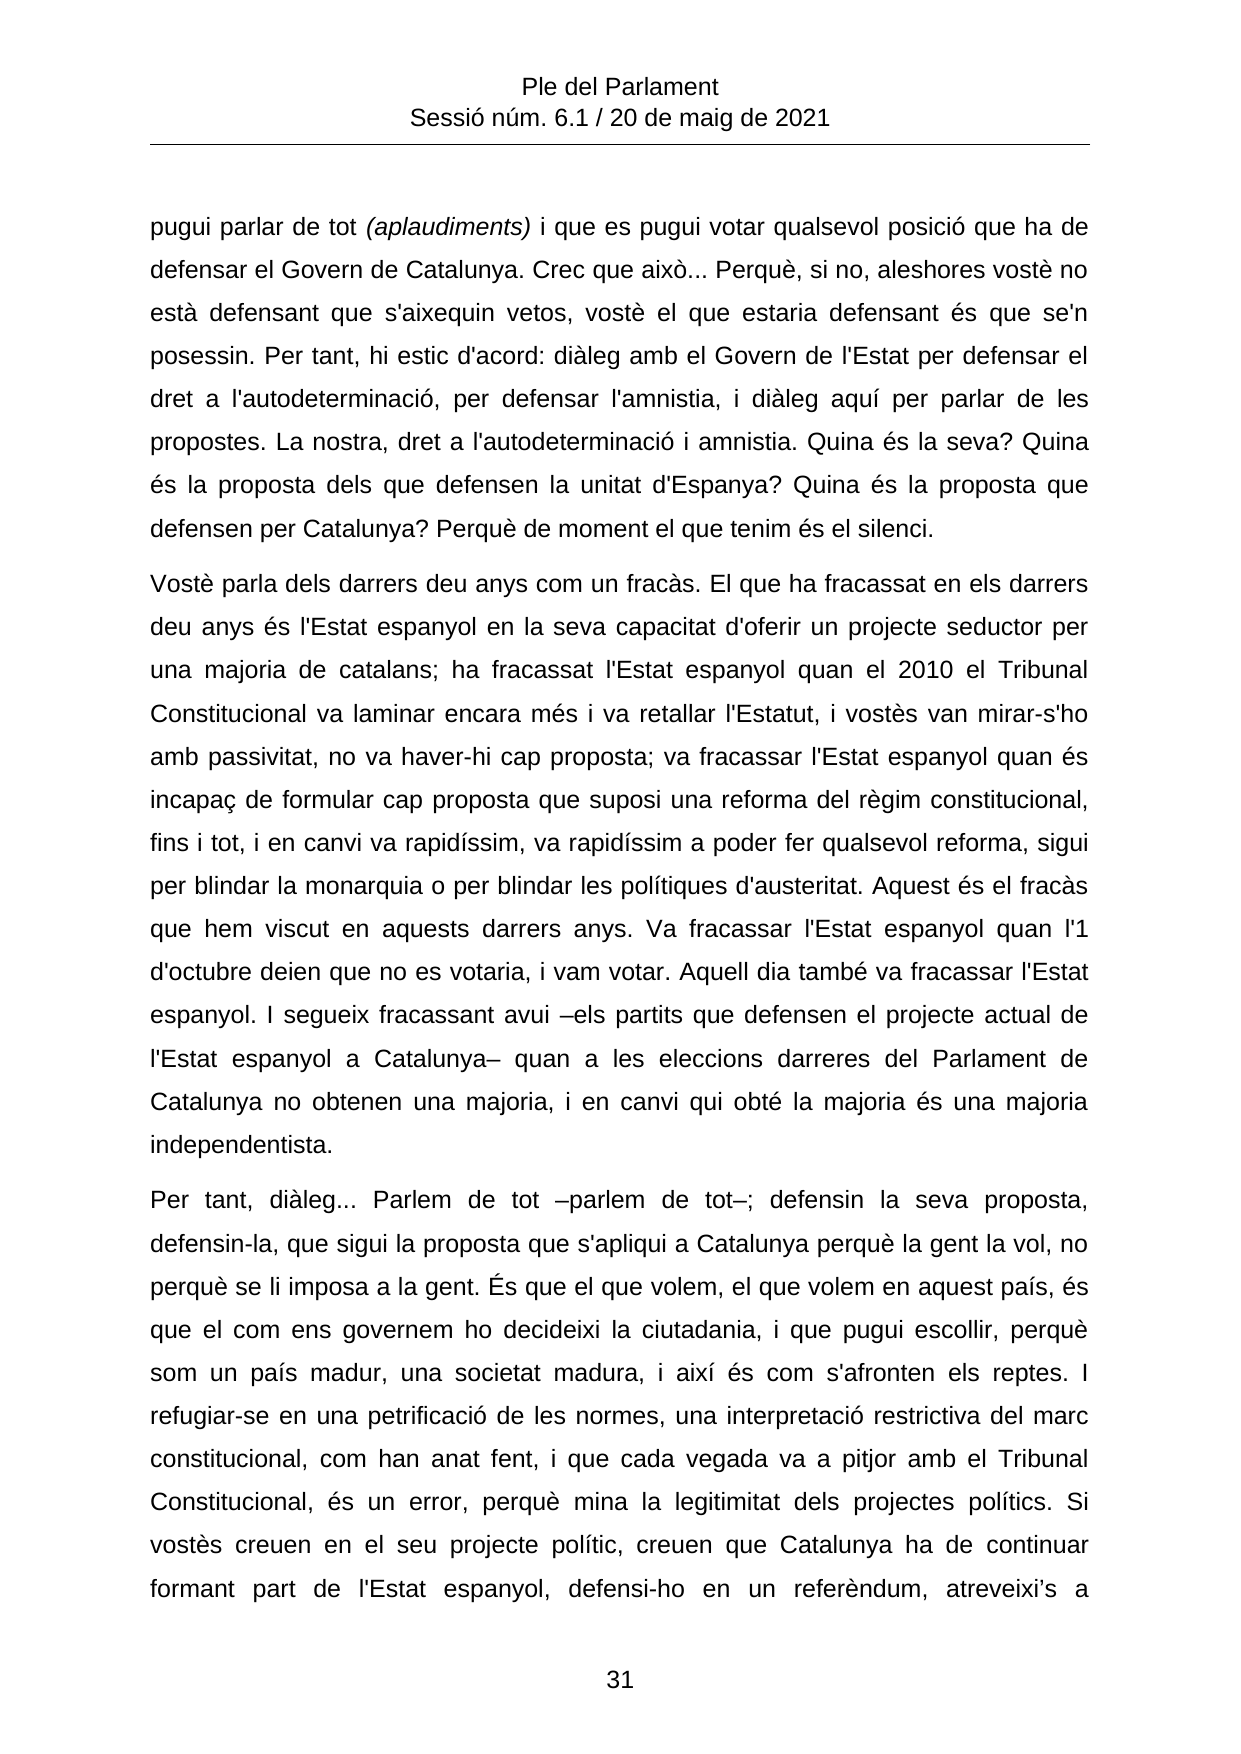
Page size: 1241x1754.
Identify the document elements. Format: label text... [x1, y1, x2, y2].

text Vostè parla dels darrers deu anys com un fracàs. El que ha fracassat en els darrers deu anys és l'Estat espanyol en la seva capacitat d'oferir un projecte seductor per una majoria de catalans; ha fracassat l'Estat espanyol quan el 2010 el Tribunal Constitucional va laminar encara més i va retallar l'Estatut, i vostès van mirar-s'ho amb passivitat, no va haver-hi cap proposta; va fracassar l'Estat espanyol quan és incapaç de formular cap proposta que suposi una reforma del règim constitucional, fins i tot, i en canvi va rapidíssim, va rapidíssim a poder fer qualsevol reforma, sigui per blindar la monarquia o per blindar les polítiques d'austeritat. Aquest és el fracàs que hem viscut en aquests darrers anys. Va fracassar l'Estat espanyol quan l'1 d'octubre deien que no es votaria, i vam votar. Aquell dia també va fracassar l'Estat espanyol. I segueix fracassant avui –els partits que defensen el projecte actual de l'Estat espanyol a Catalunya– quan a les eleccions darreres del Parlament de Catalunya no obtenen una majoria, i en canvi qui obté la majoria és una majoria independentista. [150, 569, 1090, 1159]
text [150, 212, 1090, 542]
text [150, 1186, 1090, 1602]
